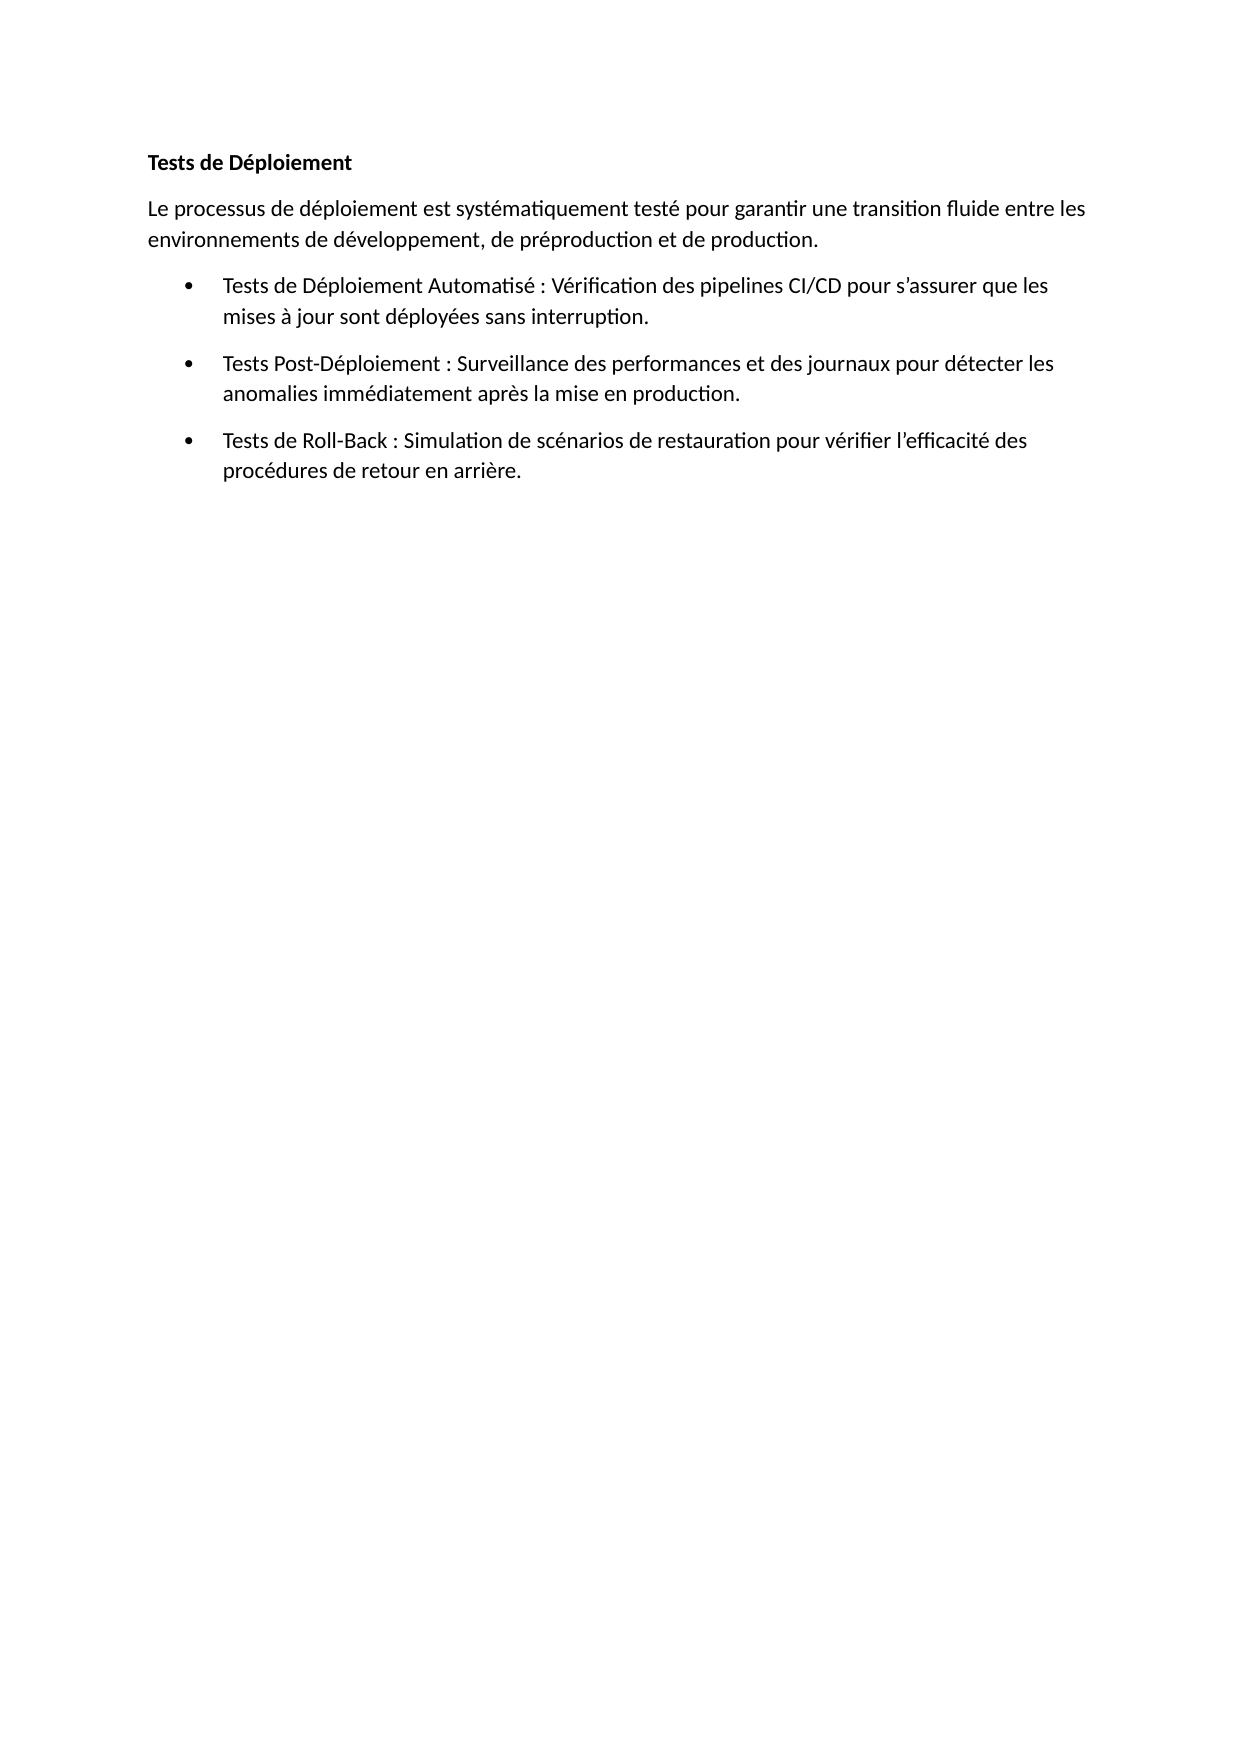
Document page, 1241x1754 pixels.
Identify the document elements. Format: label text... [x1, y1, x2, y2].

text Tests de Déploiement [148, 148, 1093, 176]
list Tests de Déploiement Automatisé : Vérification des pipelines CI/CD pour s’assurer que les mises à jour sont déployées sans interruption. [185, 272, 1093, 330]
list Tests Post-Déploiement : Surveillance des performances et des journaux pour détecter les anomalies immédiatement après la mise en production. [185, 349, 1093, 407]
text Le processus de déploiement est systématiquement testé pour garantir une transition fluide entre les environnements de développement, de préproduction et de production. [148, 194, 1093, 253]
list Tests de Roll-Back : Simulation de scénarios de restauration pour vérifier l’efficacité des procédures de retour en arrière. [185, 426, 1093, 484]
